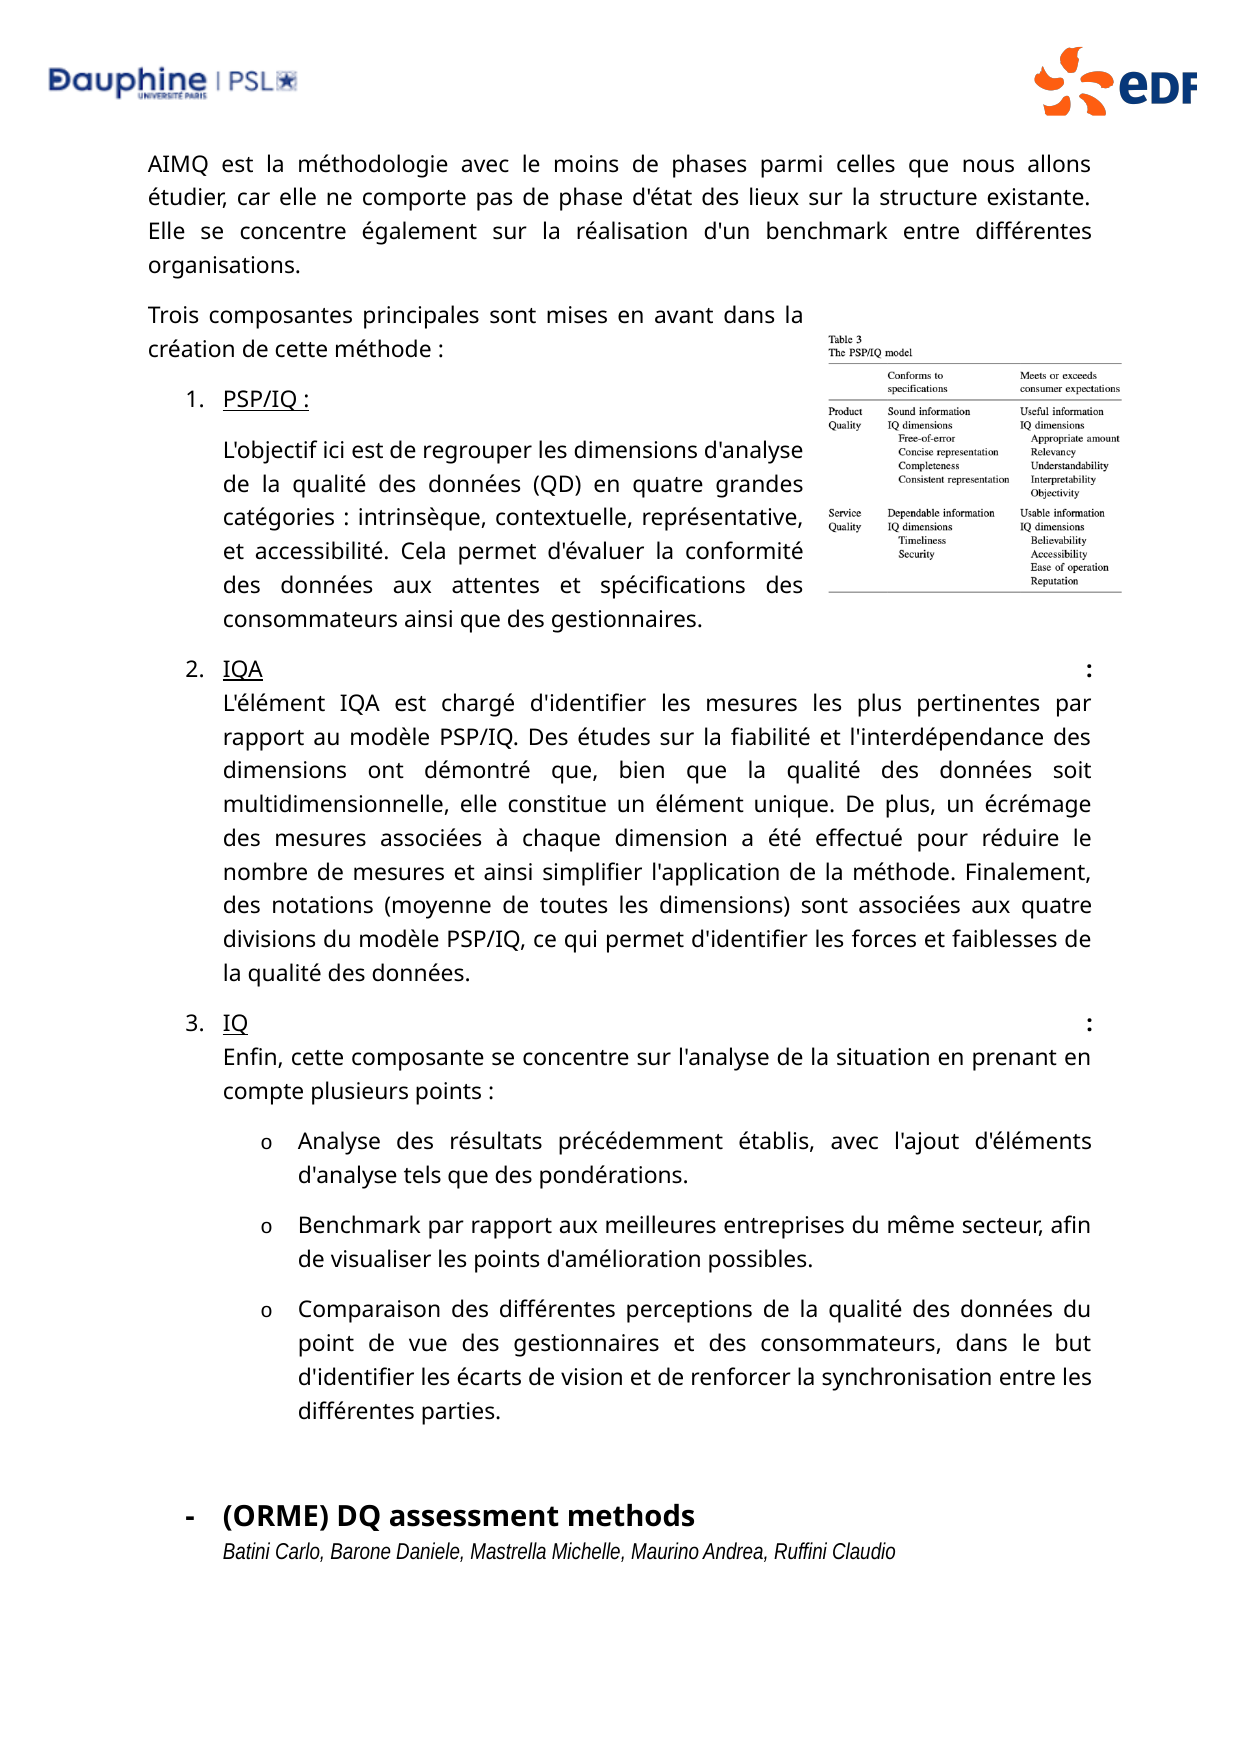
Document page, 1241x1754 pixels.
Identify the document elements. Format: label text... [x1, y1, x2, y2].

list Analyse des résultats précédemment établis, avec l'ajout d'éléments d'analyse tels que des pondérations. [260, 1125, 1093, 1190]
list Comparaison des différentes perceptions de la qualité des données du point de vue des gestionnaires et des consommateurs, dans le but d'identifier les écarts de vision et de renforcer la synchronisation entre les différentes parties. [260, 1293, 1093, 1426]
text Trois composantes principales sont mises en avant dans la création de cette méthode : [148, 299, 1093, 364]
list (ORME) DQ assessment methods [185, 1496, 1093, 1535]
picture [32, 48, 310, 113]
list PSP/IQ : [185, 383, 822, 415]
text L'objectif ici est de regrouper les dimensions d'analyse de la qualité des données (QD) en quatre grandes catégories : intrinsèque, contextuelle, représentative, et accessibilité. Cela permet d'évaluer la conformité des données aux attentes et spécifications des consommateurs ainsi que des gestionnaires. [223, 434, 1093, 634]
picture [822, 329, 1130, 604]
list IQA : L'élément IQA est chargé d'identifier les mesures les plus pertinentes par rapport au modèle PSP/IQ. Des études sur la fiabilité et l'interdépendance des dimensions ont démontré que, bien que la qualité des données soit multidimensionnelle, elle constitue un élément unique. De plus, un écrémage des mesures associées à chaque dimension a été effectué pour réduire le nombre de mesures et ainsi simplifier l'application de la méthode. Finalement, des notations (moyenne de toutes les dimensions) sont associées aux quatre divisions du modèle PSP/IQ, ce qui permet d'identifier les forces et faiblesses de la qualité des données. [185, 653, 1093, 988]
list Batini Carlo, Barone Daniele, Mastrella Michelle, Maurino Andrea, Ruffini Claudio [223, 1538, 1093, 1565]
list Benchmark par rapport aux meilleures entreprises du même secteur, afin de visualiser les points d'amélioration possibles. [260, 1209, 1093, 1274]
list IQ : Enfin, cette composante se concentre sur l'analyse de la situation en prenant en compte plusieurs points : [185, 1007, 1093, 1106]
picture [1034, 46, 1197, 116]
text AIMQ est la méthodologie avec le moins de phases parmi celles que nous allons étudier, car elle ne comporte pas de phase d'état des lieux sur la structure existante. Elle se concentre également sur la réalisation d'un benchmark entre différentes organisations. [148, 148, 1093, 280]
